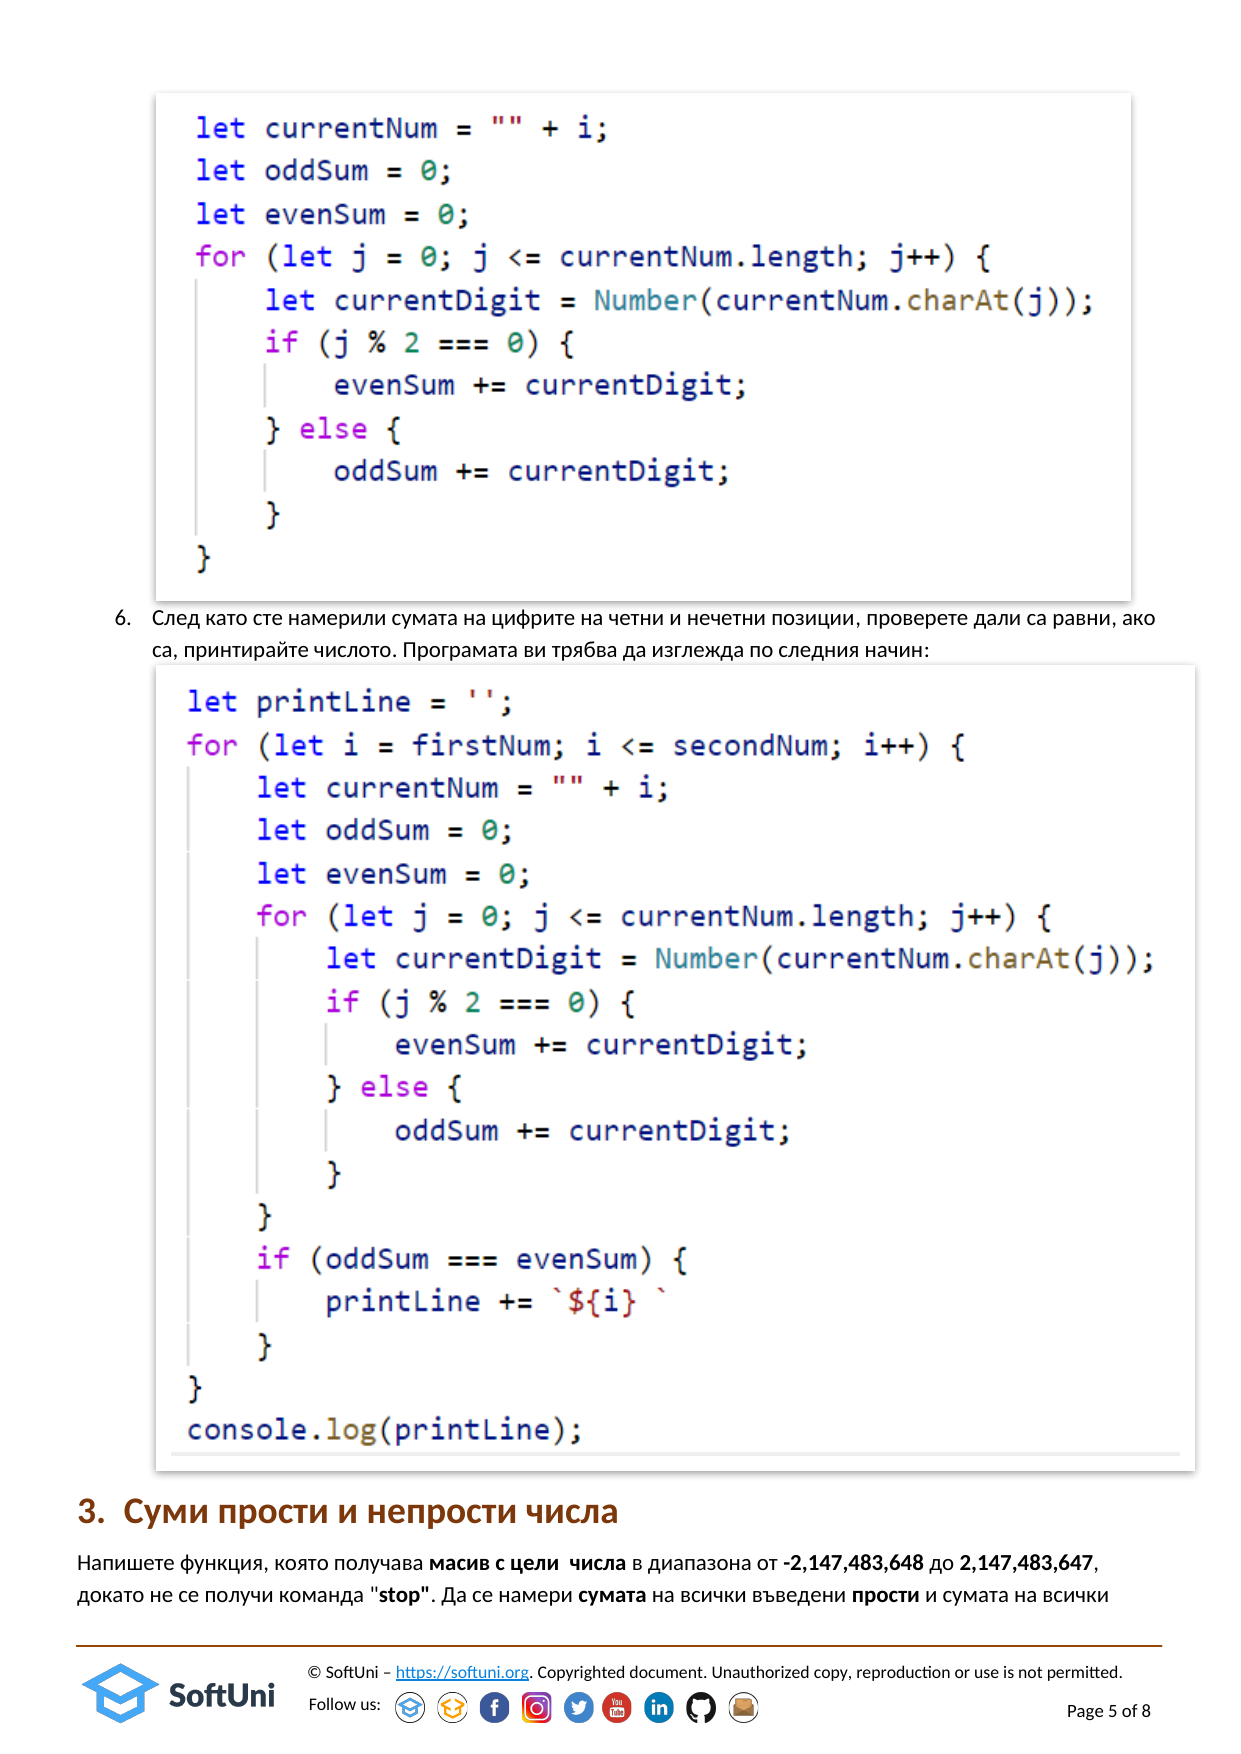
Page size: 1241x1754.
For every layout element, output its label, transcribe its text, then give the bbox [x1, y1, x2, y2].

list След като сте намерили сумата на цифрите на четни и нечетни позиции, проверете дали са равни, ако са, принтирайте числото. Програмата ви трябва да изглежда по следния начин: [114, 603, 1163, 663]
picture [658, 1705, 667, 1714]
picture [665, 1692, 674, 1701]
picture [644, 1692, 653, 1701]
picture [171, 108, 1116, 586]
picture [522, 1692, 552, 1723]
picture [171, 680, 1180, 1456]
picture [437, 1692, 468, 1723]
picture [564, 1692, 594, 1723]
picture [75, 1658, 281, 1729]
picture [728, 1692, 759, 1723]
picture [602, 1692, 632, 1723]
picture [395, 1692, 425, 1723]
picture [665, 1714, 674, 1723]
picture [479, 1692, 510, 1723]
subtitle Суми прости и непрости числа [77, 1487, 1163, 1533]
picture [686, 1692, 716, 1723]
picture [644, 1714, 653, 1723]
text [77, 1548, 1163, 1608]
